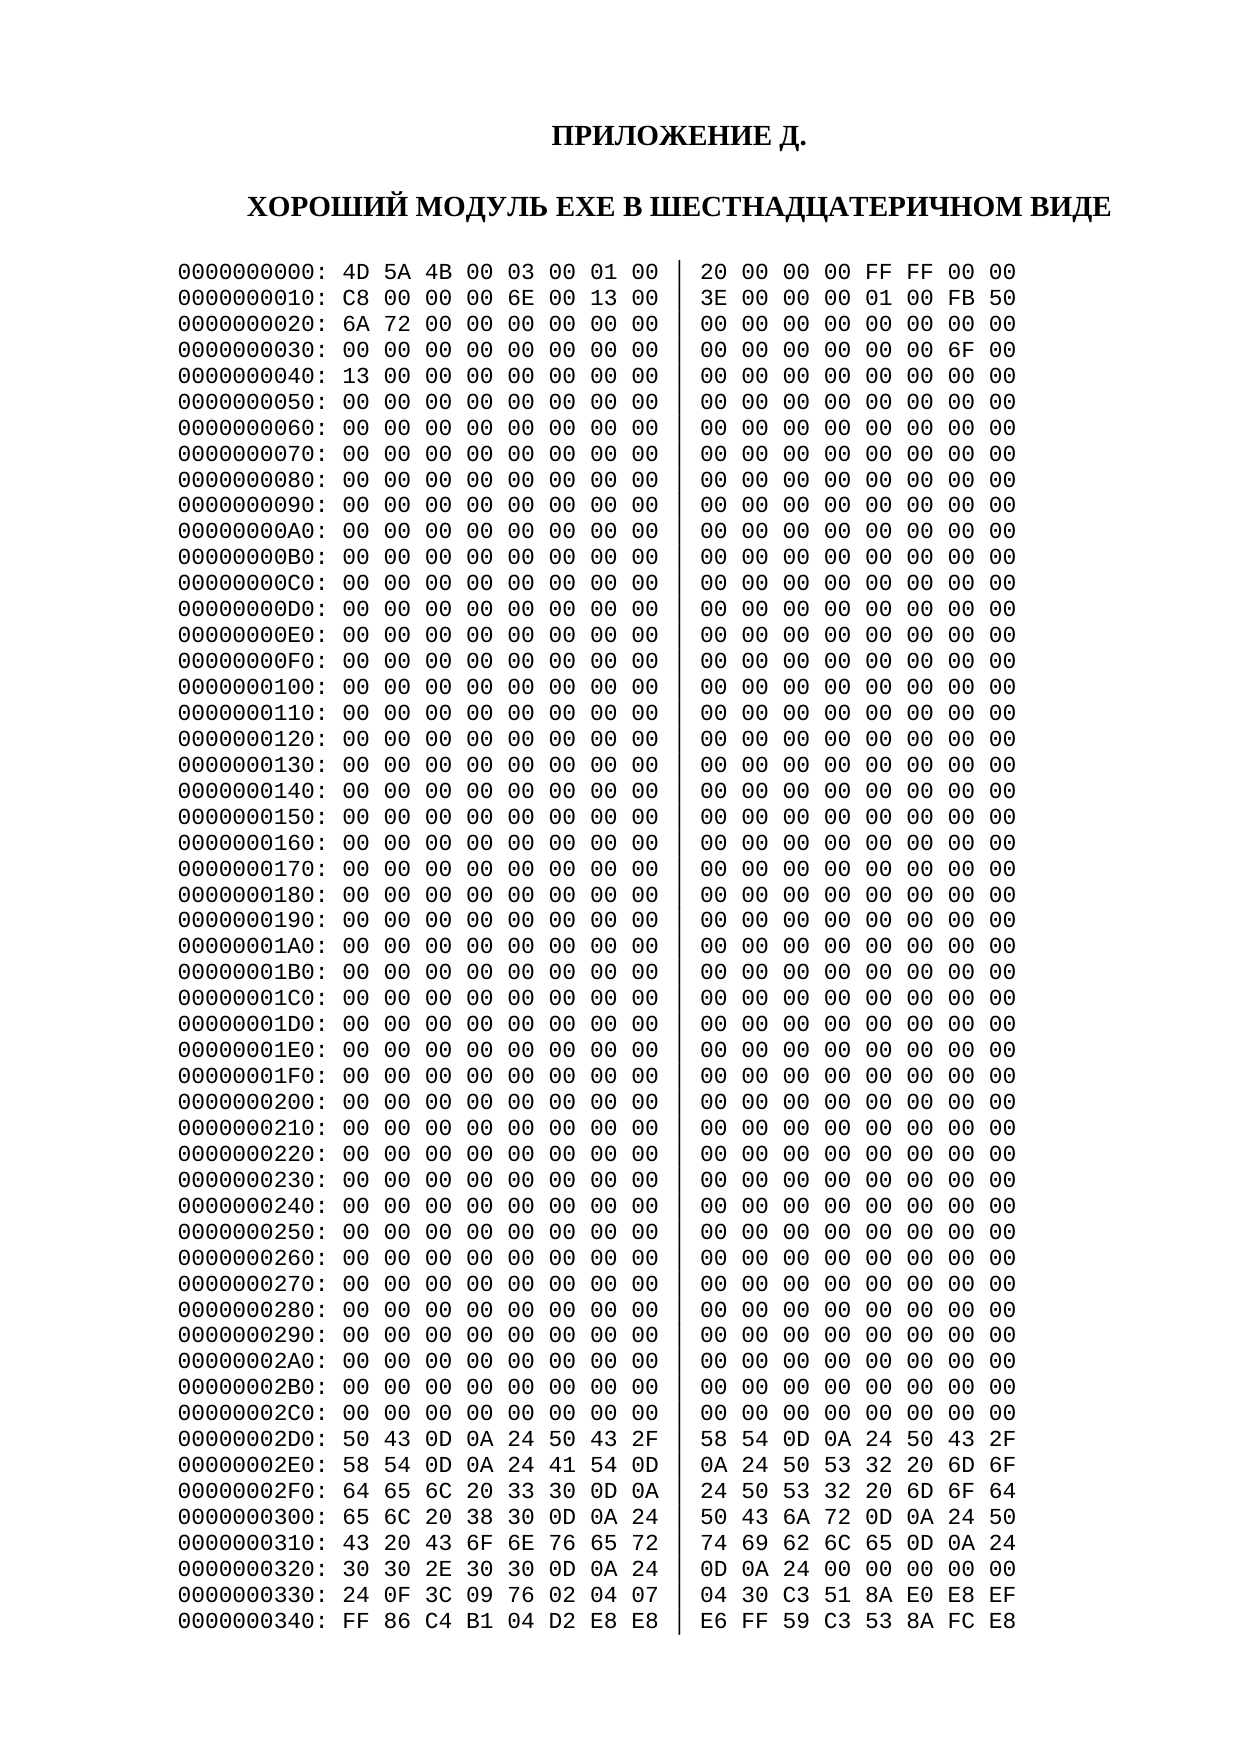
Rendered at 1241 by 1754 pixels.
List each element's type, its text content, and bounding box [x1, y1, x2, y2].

text 0000000110: 00 00 00 00 00 00 00 00 │ 00 00 00 00 00 00 00 00 [177, 701, 678, 727]
text 0000000180: 00 00 00 00 00 00 00 00 │ 00 00 00 00 00 00 00 00 [177, 883, 678, 909]
text 00000001C0: 00 00 00 00 00 00 00 00 │ 00 00 00 00 00 00 00 00 [177, 987, 678, 1013]
text 00000002E0: 58 54 0D 0A 24 41 54 0D │ 0A 24 50 53 32 20 6D 6F [680, 1453, 1181, 1479]
text 0000000280: 00 00 00 00 00 00 00 00 │ 00 00 00 00 00 00 00 00 [680, 1298, 1181, 1324]
text 0000000290: 00 00 00 00 00 00 00 00 │ 00 00 00 00 00 00 00 00 [680, 1324, 1181, 1350]
text 0000000090: 00 00 00 00 00 00 00 00 │ 00 00 00 00 00 00 00 00 [177, 494, 678, 520]
text 0000000060: 00 00 00 00 00 00 00 00 │ 00 00 00 00 00 00 00 00 [177, 416, 678, 442]
text 0000000010: C8 00 00 00 6E 00 13 00 │ 3E 00 00 00 01 00 FB 50 [680, 286, 1181, 312]
text 0000000140: 00 00 00 00 00 00 00 00 │ 00 00 00 00 00 00 00 00 [680, 779, 1181, 805]
text 0000000070: 00 00 00 00 00 00 00 00 │ 00 00 00 00 00 00 00 00 [680, 442, 1181, 468]
text 00000002F0: 64 65 6C 20 33 30 0D 0A │ 24 50 53 32 20 6D 6F 64 [680, 1479, 1181, 1505]
text 00000002E0: 58 54 0D 0A 24 41 54 0D │ 0A 24 50 53 32 20 6D 6F [177, 1453, 678, 1479]
text 0000000140: 00 00 00 00 00 00 00 00 │ 00 00 00 00 00 00 00 00 [177, 779, 678, 805]
text 0000000050: 00 00 00 00 00 00 00 00 │ 00 00 00 00 00 00 00 00 [177, 390, 678, 416]
text 0000000150: 00 00 00 00 00 00 00 00 │ 00 00 00 00 00 00 00 00 [177, 805, 678, 831]
text 00000001A0: 00 00 00 00 00 00 00 00 │ 00 00 00 00 00 00 00 00 [680, 935, 1181, 961]
text 0000000040: 13 00 00 00 00 00 00 00 │ 00 00 00 00 00 00 00 00 [680, 364, 1181, 390]
text 0000000290: 00 00 00 00 00 00 00 00 │ 00 00 00 00 00 00 00 00 [177, 1324, 678, 1350]
text 0000000330: 24 0F 3C 09 76 02 04 07 │ 04 30 C3 51 8A E0 E8 EF [680, 1583, 1181, 1609]
text 00000001D0: 00 00 00 00 00 00 00 00 │ 00 00 00 00 00 00 00 00 [680, 1013, 1181, 1038]
text 00000002B0: 00 00 00 00 00 00 00 00 │ 00 00 00 00 00 00 00 00 [680, 1376, 1181, 1402]
text 00000001D0: 00 00 00 00 00 00 00 00 │ 00 00 00 00 00 00 00 00 [177, 1013, 678, 1038]
text 0000000060: 00 00 00 00 00 00 00 00 │ 00 00 00 00 00 00 00 00 [680, 416, 1181, 442]
text 00000000A0: 00 00 00 00 00 00 00 00 │ 00 00 00 00 00 00 00 00 [680, 520, 1181, 546]
text 0000000100: 00 00 00 00 00 00 00 00 │ 00 00 00 00 00 00 00 00 [177, 675, 678, 701]
text 0000000000: 4D 5A 4B 00 03 00 01 00 │ 20 00 00 00 FF FF 00 00 [680, 260, 1181, 286]
text 0000000030: 00 00 00 00 00 00 00 00 │ 00 00 00 00 00 00 6F 00 [680, 338, 1181, 364]
text 00000000D0: 00 00 00 00 00 00 00 00 │ 00 00 00 00 00 00 00 00 [680, 598, 1181, 623]
text 0000000200: 00 00 00 00 00 00 00 00 │ 00 00 00 00 00 00 00 00 [680, 1090, 1181, 1116]
text 0000000000: 4D 5A 4B 00 03 00 01 00 │ 20 00 00 00 FF FF 00 00 [177, 260, 678, 286]
text 0000000050: 00 00 00 00 00 00 00 00 │ 00 00 00 00 00 00 00 00 [680, 390, 1181, 416]
text 0000000230: 00 00 00 00 00 00 00 00 │ 00 00 00 00 00 00 00 00 [680, 1168, 1181, 1194]
text 0000000280: 00 00 00 00 00 00 00 00 │ 00 00 00 00 00 00 00 00 [177, 1298, 678, 1324]
text 00000000E0: 00 00 00 00 00 00 00 00 │ 00 00 00 00 00 00 00 00 [177, 623, 678, 649]
text 00000001F0: 00 00 00 00 00 00 00 00 │ 00 00 00 00 00 00 00 00 [680, 1064, 1181, 1090]
text 0000000190: 00 00 00 00 00 00 00 00 │ 00 00 00 00 00 00 00 00 [680, 909, 1181, 935]
text 00000000A0: 00 00 00 00 00 00 00 00 │ 00 00 00 00 00 00 00 00 [177, 520, 678, 546]
text 0000000130: 00 00 00 00 00 00 00 00 │ 00 00 00 00 00 00 00 00 [680, 753, 1181, 779]
text 0000000020: 6A 72 00 00 00 00 00 00 │ 00 00 00 00 00 00 00 00 [177, 312, 678, 338]
text 00000002A0: 00 00 00 00 00 00 00 00 │ 00 00 00 00 00 00 00 00 [177, 1350, 678, 1376]
text 00000001E0: 00 00 00 00 00 00 00 00 │ 00 00 00 00 00 00 00 00 [680, 1038, 1181, 1064]
text 00000001B0: 00 00 00 00 00 00 00 00 │ 00 00 00 00 00 00 00 00 [177, 961, 678, 987]
text 0000000270: 00 00 00 00 00 00 00 00 │ 00 00 00 00 00 00 00 00 [177, 1272, 678, 1298]
text 0000000080: 00 00 00 00 00 00 00 00 │ 00 00 00 00 00 00 00 00 [177, 468, 678, 494]
text 00000000C0: 00 00 00 00 00 00 00 00 │ 00 00 00 00 00 00 00 00 [177, 572, 678, 598]
text 0000000340: FF 86 C4 B1 04 D2 E8 E8 │ E6 FF 59 C3 53 8A FC E8 [680, 1609, 1181, 1635]
text 00000002C0: 00 00 00 00 00 00 00 00 │ 00 00 00 00 00 00 00 00 [177, 1402, 678, 1428]
text 00000000C0: 00 00 00 00 00 00 00 00 │ 00 00 00 00 00 00 00 00 [680, 572, 1181, 598]
text 0000000300: 65 6C 20 38 30 0D 0A 24 │ 50 43 6A 72 0D 0A 24 50 [177, 1505, 678, 1531]
text 0000000020: 6A 72 00 00 00 00 00 00 │ 00 00 00 00 00 00 00 00 [680, 312, 1181, 338]
text 00000001A0: 00 00 00 00 00 00 00 00 │ 00 00 00 00 00 00 00 00 [177, 935, 678, 961]
text 0000000300: 65 6C 20 38 30 0D 0A 24 │ 50 43 6A 72 0D 0A 24 50 [680, 1505, 1181, 1531]
text 0000000170: 00 00 00 00 00 00 00 00 │ 00 00 00 00 00 00 00 00 [680, 857, 1181, 883]
text 0000000210: 00 00 00 00 00 00 00 00 │ 00 00 00 00 00 00 00 00 [680, 1116, 1181, 1142]
text 0000000270: 00 00 00 00 00 00 00 00 │ 00 00 00 00 00 00 00 00 [680, 1272, 1181, 1298]
text 00000001B0: 00 00 00 00 00 00 00 00 │ 00 00 00 00 00 00 00 00 [680, 961, 1181, 987]
text 00000000B0: 00 00 00 00 00 00 00 00 │ 00 00 00 00 00 00 00 00 [177, 546, 678, 572]
text 0000000250: 00 00 00 00 00 00 00 00 │ 00 00 00 00 00 00 00 00 [177, 1220, 678, 1246]
text 0000000010: C8 00 00 00 6E 00 13 00 │ 3E 00 00 00 01 00 FB 50 [177, 286, 678, 312]
text 00000002C0: 00 00 00 00 00 00 00 00 │ 00 00 00 00 00 00 00 00 [680, 1402, 1181, 1428]
text 00000000D0: 00 00 00 00 00 00 00 00 │ 00 00 00 00 00 00 00 00 [177, 598, 678, 623]
text Приложение д. [177, 118, 1181, 152]
text 0000000310: 43 20 43 6F 6E 76 65 72 │ 74 69 62 6C 65 0D 0A 24 [680, 1531, 1181, 1557]
text 0000000260: 00 00 00 00 00 00 00 00 │ 00 00 00 00 00 00 00 00 [177, 1246, 678, 1272]
text 0000000150: 00 00 00 00 00 00 00 00 │ 00 00 00 00 00 00 00 00 [680, 805, 1181, 831]
text 00000000F0: 00 00 00 00 00 00 00 00 │ 00 00 00 00 00 00 00 00 [177, 649, 678, 675]
text 0000000100: 00 00 00 00 00 00 00 00 │ 00 00 00 00 00 00 00 00 [680, 675, 1181, 701]
text 00000002D0: 50 43 0D 0A 24 50 43 2F │ 58 54 0D 0A 24 50 43 2F [680, 1428, 1181, 1453]
text 0000000310: 43 20 43 6F 6E 76 65 72 │ 74 69 62 6C 65 0D 0A 24 [177, 1531, 678, 1557]
text 00000000B0: 00 00 00 00 00 00 00 00 │ 00 00 00 00 00 00 00 00 [680, 546, 1181, 572]
text 0000000110: 00 00 00 00 00 00 00 00 │ 00 00 00 00 00 00 00 00 [680, 701, 1181, 727]
text 0000000160: 00 00 00 00 00 00 00 00 │ 00 00 00 00 00 00 00 00 [177, 831, 678, 857]
text 0000000120: 00 00 00 00 00 00 00 00 │ 00 00 00 00 00 00 00 00 [680, 727, 1181, 753]
text 0000000170: 00 00 00 00 00 00 00 00 │ 00 00 00 00 00 00 00 00 [177, 857, 678, 883]
text Хороший модуль exe в шестнадцатеричном виде [177, 189, 1181, 223]
text 0000000320: 30 30 2E 30 30 0D 0A 24 │ 0D 0A 24 00 00 00 00 00 [177, 1557, 678, 1583]
text 0000000340: FF 86 C4 B1 04 D2 E8 E8 │ E6 FF 59 C3 53 8A FC E8 [177, 1609, 678, 1635]
text 0000000230: 00 00 00 00 00 00 00 00 │ 00 00 00 00 00 00 00 00 [177, 1168, 678, 1194]
text 00000001F0: 00 00 00 00 00 00 00 00 │ 00 00 00 00 00 00 00 00 [177, 1064, 678, 1090]
text 0000000030: 00 00 00 00 00 00 00 00 │ 00 00 00 00 00 00 6F 00 [177, 338, 678, 364]
text 0000000120: 00 00 00 00 00 00 00 00 │ 00 00 00 00 00 00 00 00 [177, 727, 678, 753]
text 0000000070: 00 00 00 00 00 00 00 00 │ 00 00 00 00 00 00 00 00 [177, 442, 678, 468]
text 0000000330: 24 0F 3C 09 76 02 04 07 │ 04 30 C3 51 8A E0 E8 EF [177, 1583, 678, 1609]
text 0000000190: 00 00 00 00 00 00 00 00 │ 00 00 00 00 00 00 00 00 [177, 909, 678, 935]
text 0000000220: 00 00 00 00 00 00 00 00 │ 00 00 00 00 00 00 00 00 [680, 1142, 1181, 1168]
text 0000000250: 00 00 00 00 00 00 00 00 │ 00 00 00 00 00 00 00 00 [680, 1220, 1181, 1246]
text 0000000040: 13 00 00 00 00 00 00 00 │ 00 00 00 00 00 00 00 00 [177, 364, 678, 390]
text 0000000160: 00 00 00 00 00 00 00 00 │ 00 00 00 00 00 00 00 00 [680, 831, 1181, 857]
text 00000001E0: 00 00 00 00 00 00 00 00 │ 00 00 00 00 00 00 00 00 [177, 1038, 678, 1064]
text 0000000240: 00 00 00 00 00 00 00 00 │ 00 00 00 00 00 00 00 00 [177, 1194, 678, 1220]
text 0000000090: 00 00 00 00 00 00 00 00 │ 00 00 00 00 00 00 00 00 [680, 494, 1181, 520]
text 00000002A0: 00 00 00 00 00 00 00 00 │ 00 00 00 00 00 00 00 00 [680, 1350, 1181, 1376]
text 0000000220: 00 00 00 00 00 00 00 00 │ 00 00 00 00 00 00 00 00 [177, 1142, 678, 1168]
text 0000000210: 00 00 00 00 00 00 00 00 │ 00 00 00 00 00 00 00 00 [177, 1116, 678, 1142]
text 00000002B0: 00 00 00 00 00 00 00 00 │ 00 00 00 00 00 00 00 00 [177, 1376, 678, 1402]
text 00000001C0: 00 00 00 00 00 00 00 00 │ 00 00 00 00 00 00 00 00 [680, 987, 1181, 1013]
text 0000000240: 00 00 00 00 00 00 00 00 │ 00 00 00 00 00 00 00 00 [680, 1194, 1181, 1220]
text 0000000180: 00 00 00 00 00 00 00 00 │ 00 00 00 00 00 00 00 00 [680, 883, 1181, 909]
text 00000000E0: 00 00 00 00 00 00 00 00 │ 00 00 00 00 00 00 00 00 [680, 623, 1181, 649]
text 00000002F0: 64 65 6C 20 33 30 0D 0A │ 24 50 53 32 20 6D 6F 64 [177, 1479, 678, 1505]
text 0000000080: 00 00 00 00 00 00 00 00 │ 00 00 00 00 00 00 00 00 [680, 468, 1181, 494]
text 0000000200: 00 00 00 00 00 00 00 00 │ 00 00 00 00 00 00 00 00 [177, 1090, 678, 1116]
text 00000002D0: 50 43 0D 0A 24 50 43 2F │ 58 54 0D 0A 24 50 43 2F [177, 1428, 678, 1453]
text 00000000F0: 00 00 00 00 00 00 00 00 │ 00 00 00 00 00 00 00 00 [680, 649, 1181, 675]
text 0000000320: 30 30 2E 30 30 0D 0A 24 │ 0D 0A 24 00 00 00 00 00 [680, 1557, 1181, 1583]
text 0000000130: 00 00 00 00 00 00 00 00 │ 00 00 00 00 00 00 00 00 [177, 753, 678, 779]
text 0000000260: 00 00 00 00 00 00 00 00 │ 00 00 00 00 00 00 00 00 [680, 1246, 1181, 1272]
